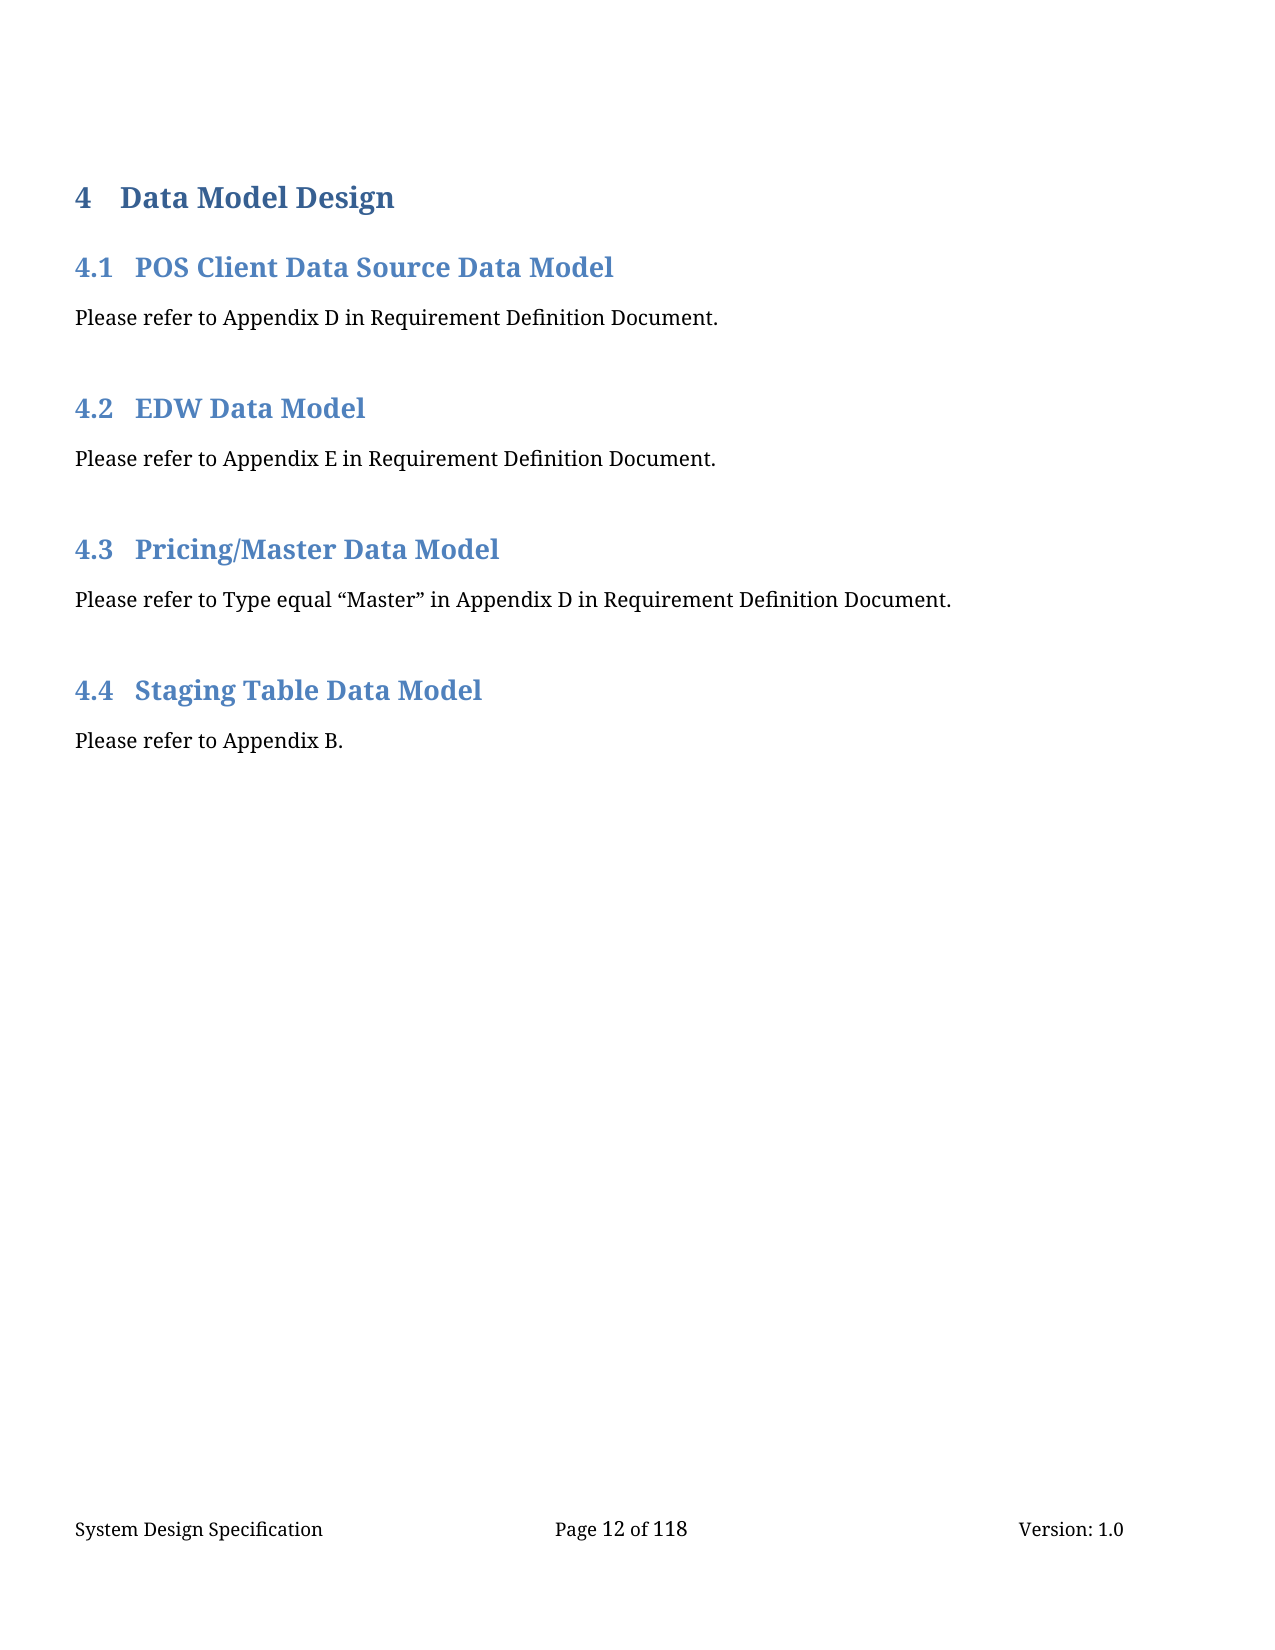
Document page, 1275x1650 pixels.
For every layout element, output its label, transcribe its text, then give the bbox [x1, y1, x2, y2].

text Please refer to Appendix D in Requirement Definition Document. [75, 303, 1200, 364]
subtitle EDW Data Model [75, 389, 1200, 426]
subtitle Staging Table Data Model [75, 671, 1200, 708]
text Please refer to Appendix B. [75, 726, 1200, 754]
text Please refer to Type equal “Master” in Appendix D in Requirement Definition Document. [75, 585, 1200, 646]
subtitle POS Client Data Source Data Model [75, 248, 1200, 285]
text Please refer to Appendix E in Requirement Definition Document. [75, 444, 1200, 505]
subtitle Pricing/Master Data Model [75, 530, 1200, 567]
subtitle Data Model Design [75, 178, 1200, 217]
